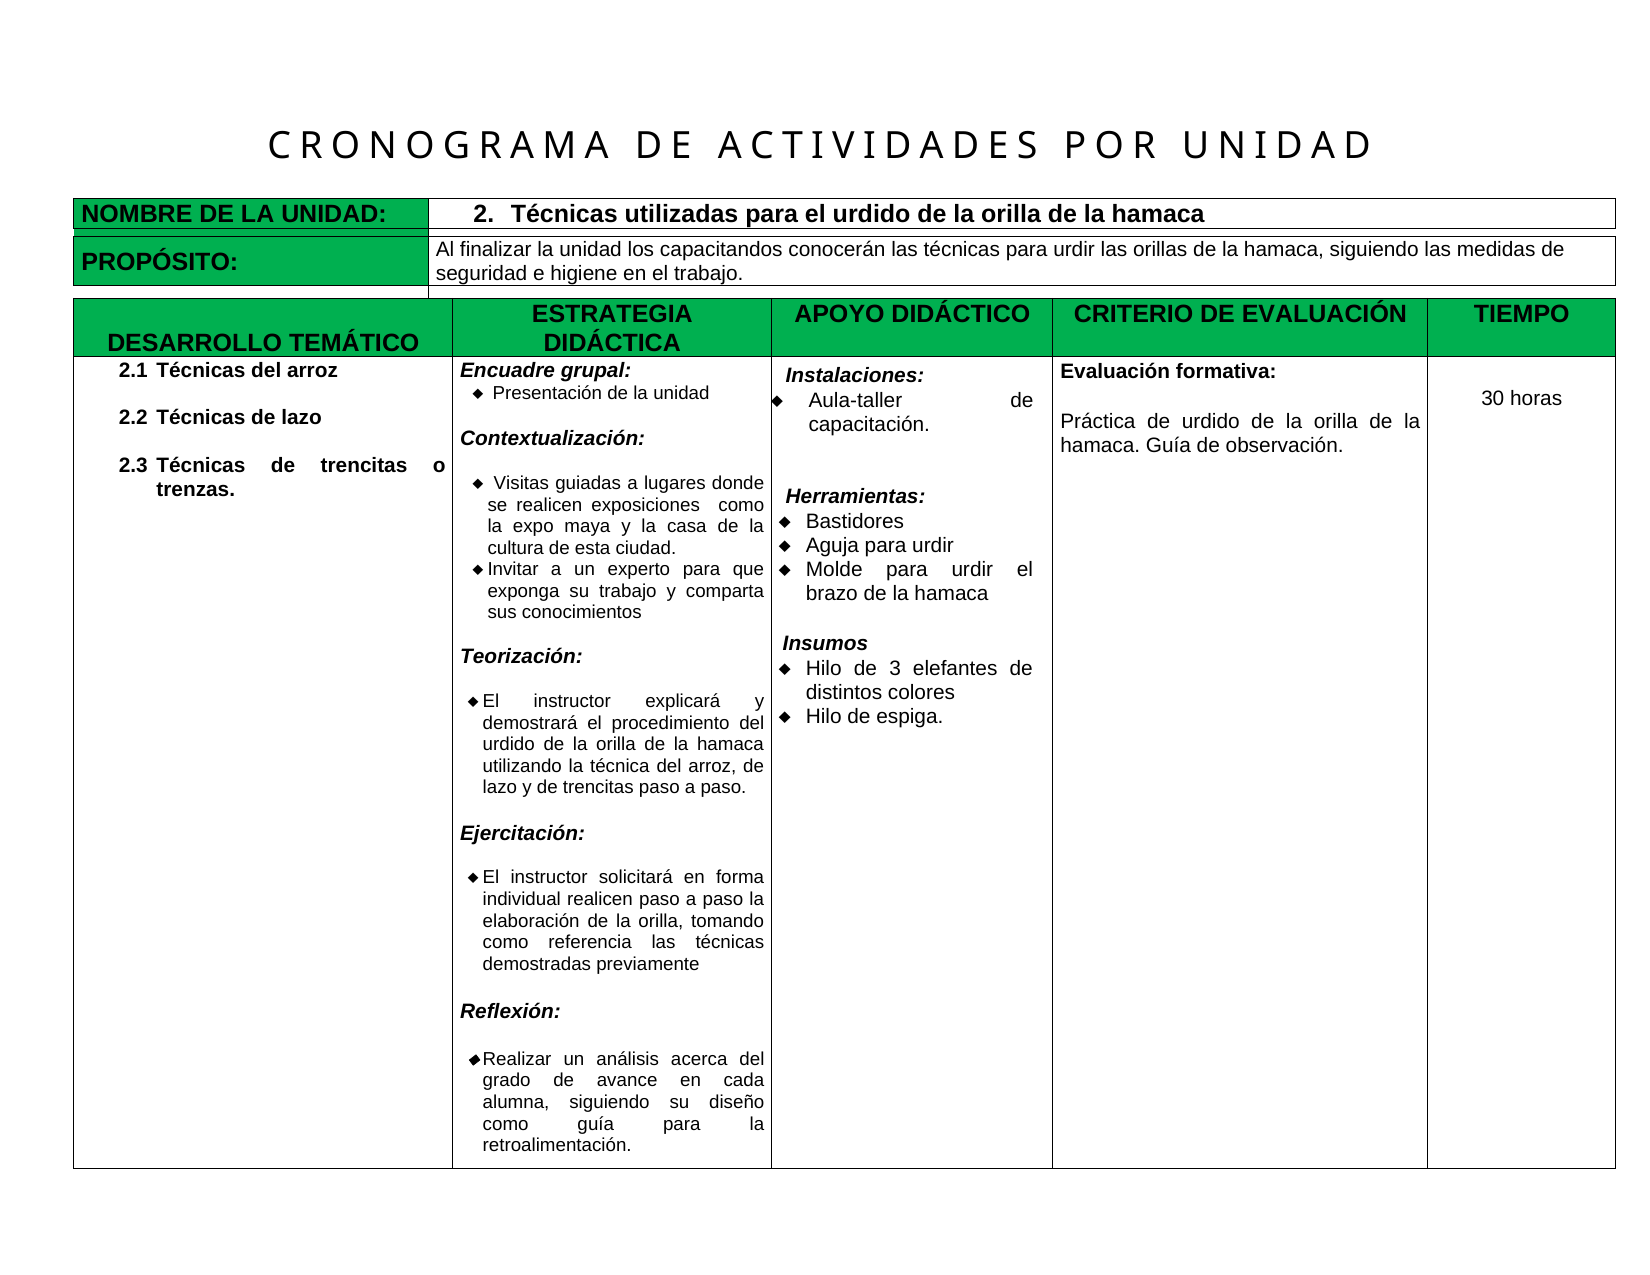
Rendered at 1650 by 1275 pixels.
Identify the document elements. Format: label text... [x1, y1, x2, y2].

table_cell PROPÓSITO: [74, 237, 428, 285]
table_cell CRITERIO DE EVALUACIÓN [1053, 299, 1427, 356]
table_cell [74, 229, 428, 236]
table_cell Encuadre grupal: Presentación de la unidad Contextualización: Visitas guiadas a lugares donde se realicen exposiciones como la expo maya y la casa de la cultura de esta ciudad. Invitar a un experto para que exponga su trabajo y comparta sus conocimientos Teorización: El instructor explicará y demostrará el procedimiento del urdido de la orilla de la hamaca utilizando la técnica del arroz, de lazo y de trencitas paso a paso. Ejercitación: El instructor solicitará en forma individual realicen paso a paso la elaboración de la orilla, tomando como referencia las técnicas demostradas previamente Reflexión: Realizar un análisis acerca del grado de avance en cada alumna, siguiendo su diseño como guía para la retroalimentación. [453, 357, 771, 1168]
table_cell APOYO DIDÁCTICO [772, 299, 1052, 356]
table_cell DESARROLLO TEMÁTICO [74, 299, 452, 356]
table_cell ESTRATEGIA DIDÁCTICA [453, 299, 771, 356]
table_cell [429, 286, 1615, 298]
table_cell Evaluación formativa: Práctica de urdido de la orilla de la hamaca. Guía de observación. [1053, 357, 1427, 1168]
table_header Técnicas utilizadas para el urdido de la orilla de la hamaca [429, 199, 1615, 228]
table_cell [429, 229, 1615, 236]
table_cell TIEMPO [1428, 299, 1615, 356]
table_cell Instalaciones: Aula-taller de capacitación. Herramientas: Bastidores Aguja para urdir Molde para urdir el brazo de la hamaca Insumos Hilo de 3 elefantes de distintos colores Hilo de espiga. [772, 357, 1052, 1168]
table_cell Al finalizar la unidad los capacitandos conocerán las técnicas para urdir las orillas de la hamaca, siguiendo las medidas de seguridad e higiene en el trabajo. [429, 237, 1615, 285]
text CRONOGRAMA DE ACTIVIDADES POR UNIDAD [59, 118, 1580, 169]
table_cell Técnicas del arroz Técnicas de lazo Técnicas de trencitas o trenzas. [74, 357, 452, 1168]
table_cell [74, 286, 428, 298]
table_header NOMBRE DE LA UNIDAD: [74, 199, 428, 228]
table_cell 30 horas [1428, 357, 1615, 1168]
